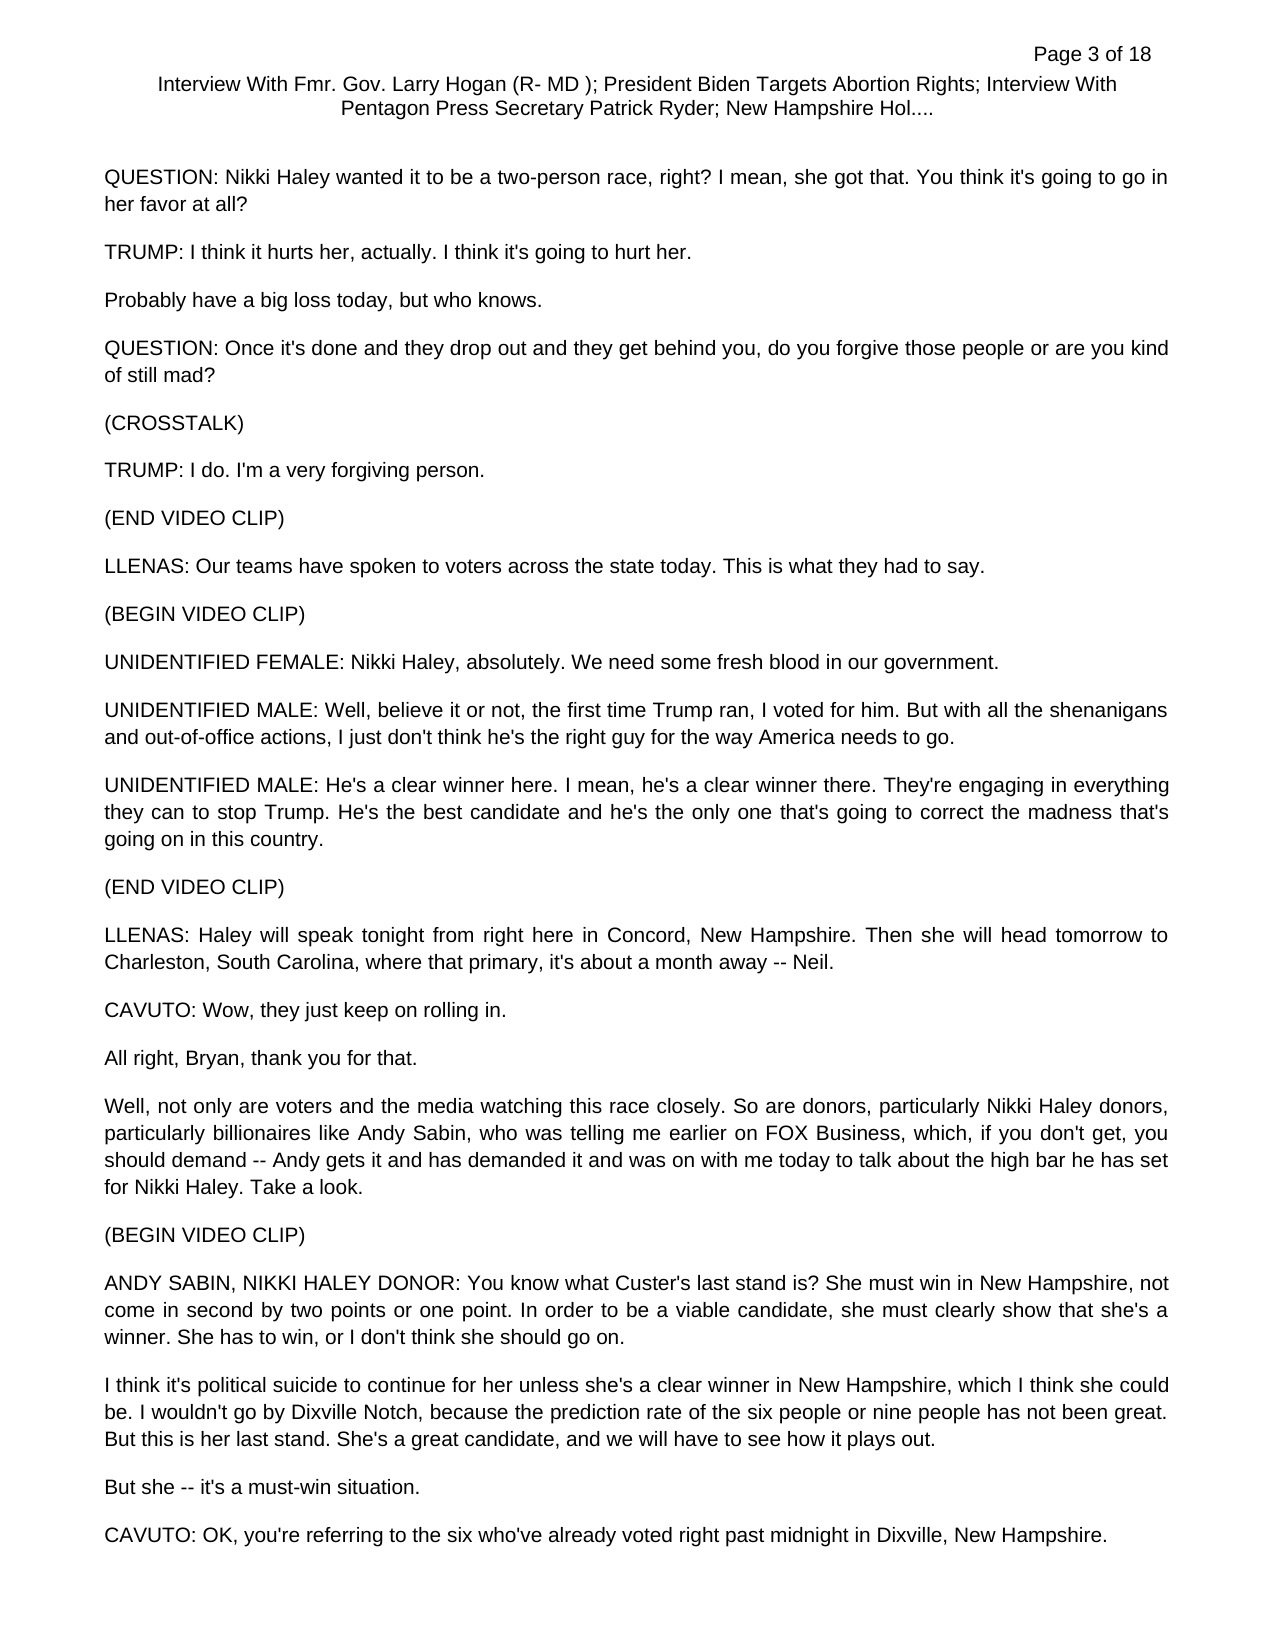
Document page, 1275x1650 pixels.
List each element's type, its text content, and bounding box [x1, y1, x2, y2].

text Well, not only are voters and the media watching this race closely. So are donors, particularly Nikki Haley donors, particularly billionaires like Andy Sabin, who was telling me earlier on FOX Business, which, if you don't get, you should demand -- Andy gets it and has demanded it and was on with me today to talk about the high bar he has set for Nikki Haley. Take a look. [104, 1091, 1171, 1199]
text But she -- it's a must-win situation. [104, 1472, 1171, 1499]
text TRUMP: I do. I'm a very forgiving person. [104, 455, 1171, 482]
text CAVUTO: OK, you're referring to the six who've already voted right past midnight in Dixville, New Hampshire. [104, 1520, 1171, 1547]
text QUESTION: Once it's done and they drop out and they get behind you, do you forgive those people or are you kind of still mad? [104, 332, 1171, 386]
text Probably have a big loss today, but who knows. [104, 284, 1171, 311]
text (BEGIN VIDEO CLIP) [104, 1220, 1171, 1247]
text TRUMP: I think it hurts her, actually. I think it's going to hurt her. [104, 236, 1171, 263]
text CAVUTO: Wow, they just keep on rolling in. [104, 995, 1171, 1022]
text UNIDENTIFIED MALE: Well, believe it or not, the first time Trump ran, I voted for him. But with all the shenanigans and out-of-office actions, I just don't think he's the right guy for the way America needs to go. [104, 695, 1171, 749]
text LLENAS: Haley will speak tonight from right here in Concord, New Hampshire. Then she will head tomorrow to Charleston, South Carolina, where that primary, it's about a month away -- Neil. [104, 920, 1171, 974]
text All right, Bryan, thank you for that. [104, 1043, 1171, 1070]
text (END VIDEO CLIP) [104, 872, 1171, 899]
text I think it's political suicide to continue for her unless she's a clear winner in New Hampshire, which I think she could be. I wouldn't go by Dixville Notch, because the prediction rate of the six people or nine people has not been great. But this is her last stand. She's a great candidate, and we will have to see how it plays out. [104, 1370, 1171, 1451]
text (CROSSTALK) [104, 407, 1171, 434]
text (END VIDEO CLIP) [104, 503, 1171, 530]
text UNIDENTIFIED FEMALE: Nikki Haley, absolutely. We need some fresh blood in our government. [104, 647, 1171, 674]
text LLENAS: Our teams have spoken to voters across the state today. This is what they had to say. [104, 551, 1171, 578]
text QUESTION: Nikki Haley wanted it to be a two-person race, right? I mean, she got that. You think it's going to go in her favor at all? [104, 161, 1171, 216]
text UNIDENTIFIED MALE: He's a clear winner here. I mean, he's a clear winner there. They're engaging in everything they can to stop Trump. He's the best candidate and he's the only one that's going to correct the madness that's going on in this country. [104, 770, 1171, 851]
text ANDY SABIN, NIKKI HALEY DONOR: You know what Custer's last stand is? She must win in New Hampshire, not come in second by two points or one point. In order to be a viable candidate, she must clearly show that she's a winner. She has to win, or I don't think she should go on. [104, 1268, 1171, 1349]
text (BEGIN VIDEO CLIP) [104, 599, 1171, 626]
